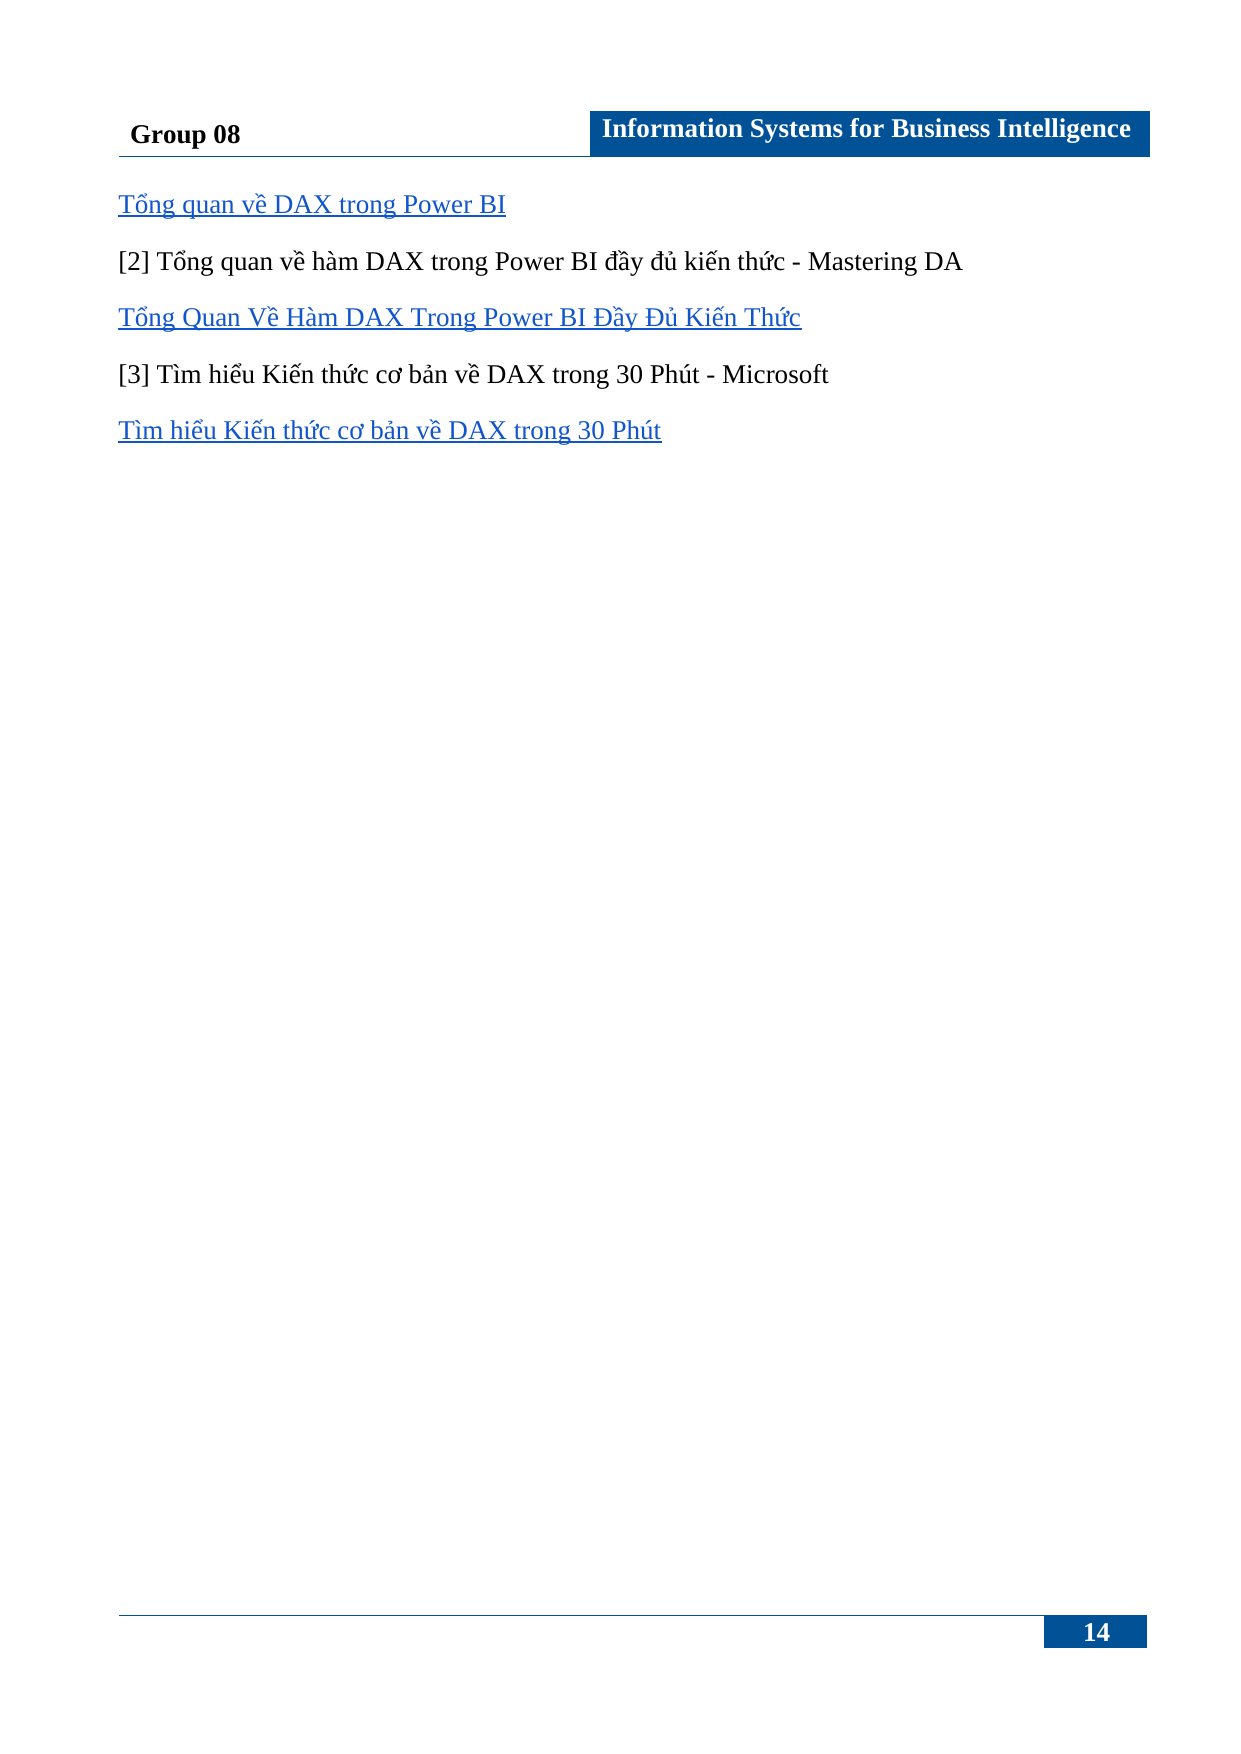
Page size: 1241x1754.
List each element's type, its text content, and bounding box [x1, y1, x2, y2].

text [2] Tổng quan về hàm DAX trong Power BI đầy đủ kiến thức - Mastering DA [118, 244, 1152, 276]
text [3] Tìm hiểu Kiến thức cơ bản về DAX trong 30 Phút - Microsoft [118, 358, 1152, 389]
text Tìm hiểu Kiến thức cơ bản về DAX trong 30 Phút [118, 414, 1152, 445]
text Tổng quan về DAX trong Power BI [118, 188, 1152, 219]
text Tổng Quan Về Hàm DAX Trong Power BI Đầy Đủ Kiến Thức [118, 301, 1152, 332]
